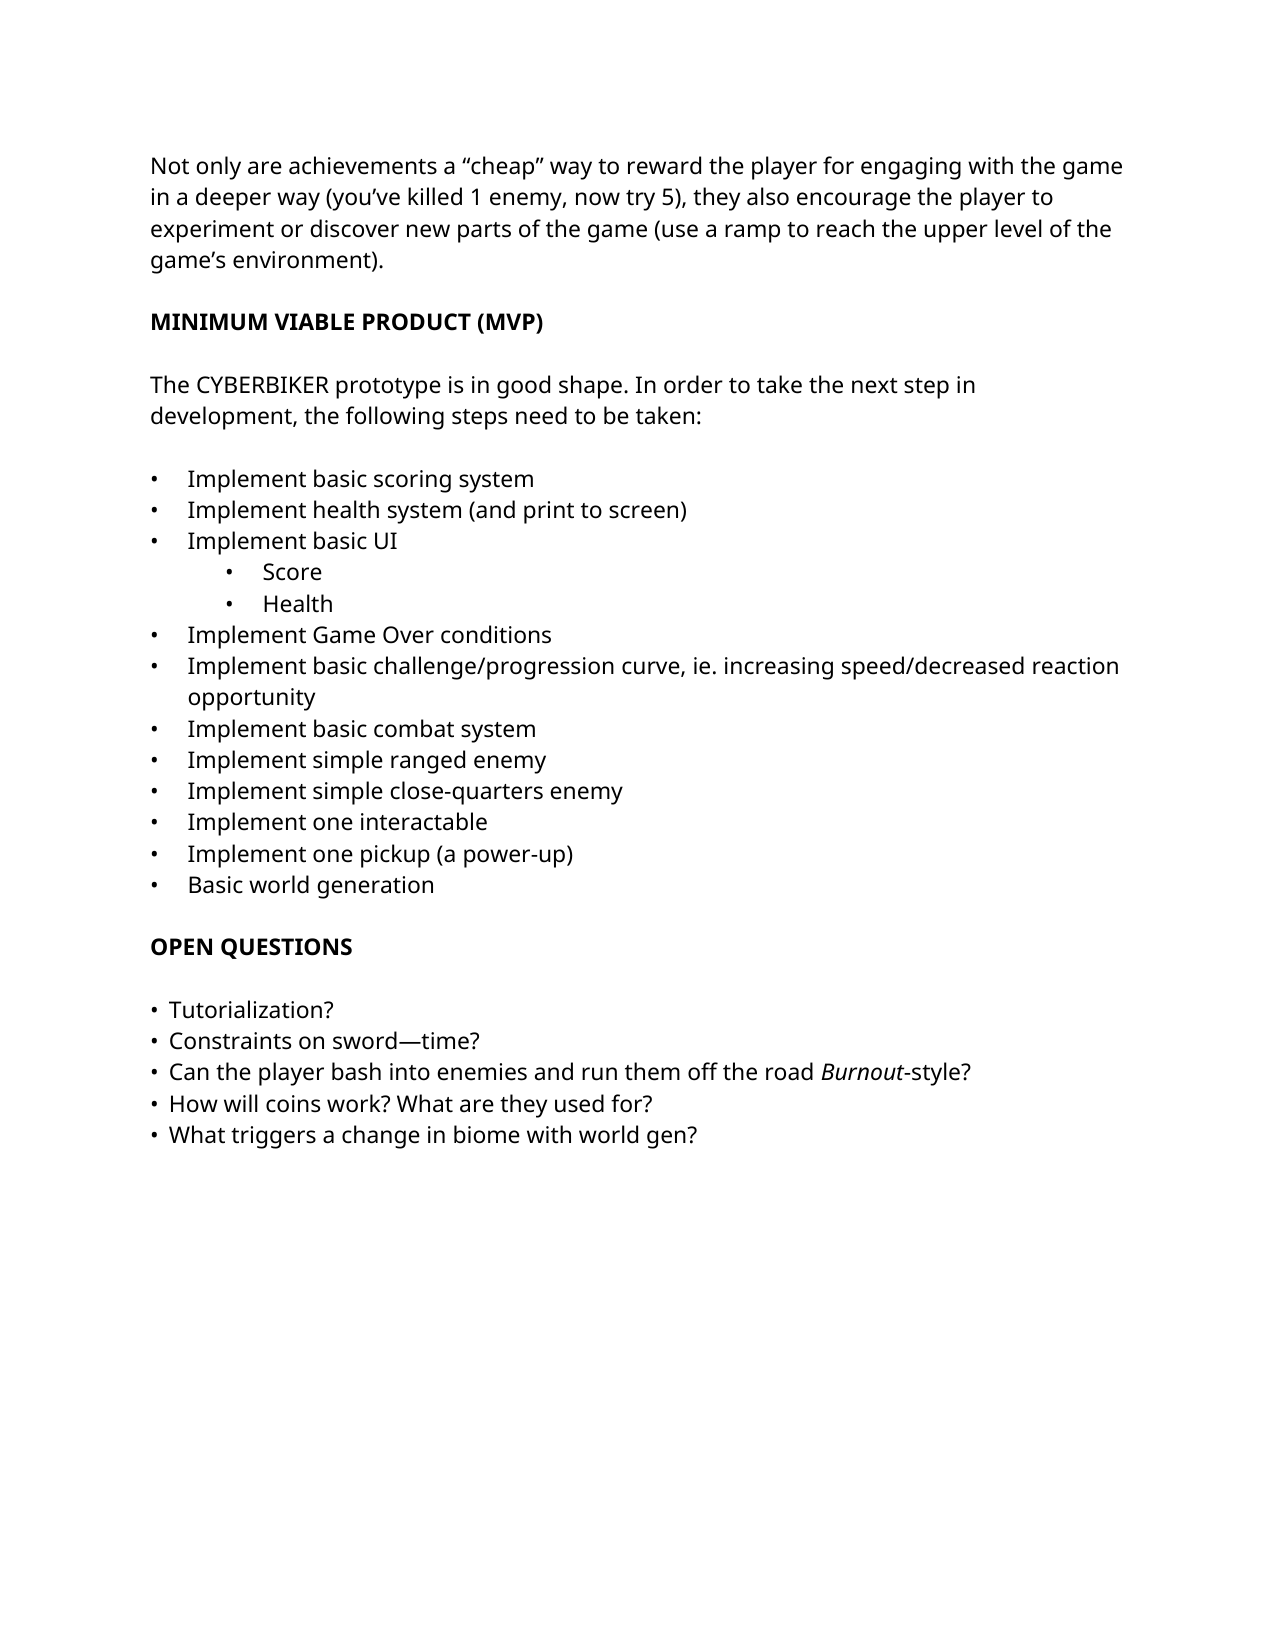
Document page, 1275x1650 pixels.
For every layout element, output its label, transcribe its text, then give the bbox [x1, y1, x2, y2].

list Implement one interactable [150, 806, 1125, 837]
text Not only are achievements a “cheap” way to reward the player for engaging with the game in a deeper way (you’ve killed 1 enemy, now try 5), they also encourage the player to experiment or discover new parts of the game (use a ramp to reach the upper level of the game’s environment). [150, 150, 1125, 275]
text The CYBERBIKER prototype is in good shape. In order to take the next step in development, the following steps need to be taken: [150, 369, 1125, 431]
list Score [225, 556, 1125, 587]
list Implement basic combat system [150, 712, 1125, 744]
list Implement basic UI [150, 525, 1125, 556]
list Implement Game Over conditions [150, 619, 1125, 650]
list Basic world generation [150, 869, 1125, 900]
text MINIMUM VIABLE PRODUCT (MVP) [150, 306, 1125, 337]
list How will coins work? What are they used for? [150, 1087, 1125, 1119]
list Implement basic scoring system [150, 462, 1125, 494]
list Implement simple ranged enemy [150, 744, 1125, 775]
list Implement basic challenge/progression curve, ie. increasing speed/decreased reaction opportunity [150, 650, 1125, 712]
list Constraints on sword—time? [150, 1025, 1125, 1056]
list Implement health system (and print to screen) [150, 494, 1125, 525]
list What triggers a change in biome with world gen? [150, 1119, 1125, 1150]
list Can the player bash into enemies and run them off the road Burnout-style? [150, 1056, 1125, 1087]
list Implement one pickup (a power-up) [150, 837, 1125, 869]
text OPEN QUESTIONS [150, 931, 1125, 962]
list Tutorialization? [150, 994, 1125, 1025]
list Implement simple close-quarters enemy [150, 775, 1125, 806]
list Health [225, 587, 1125, 619]
